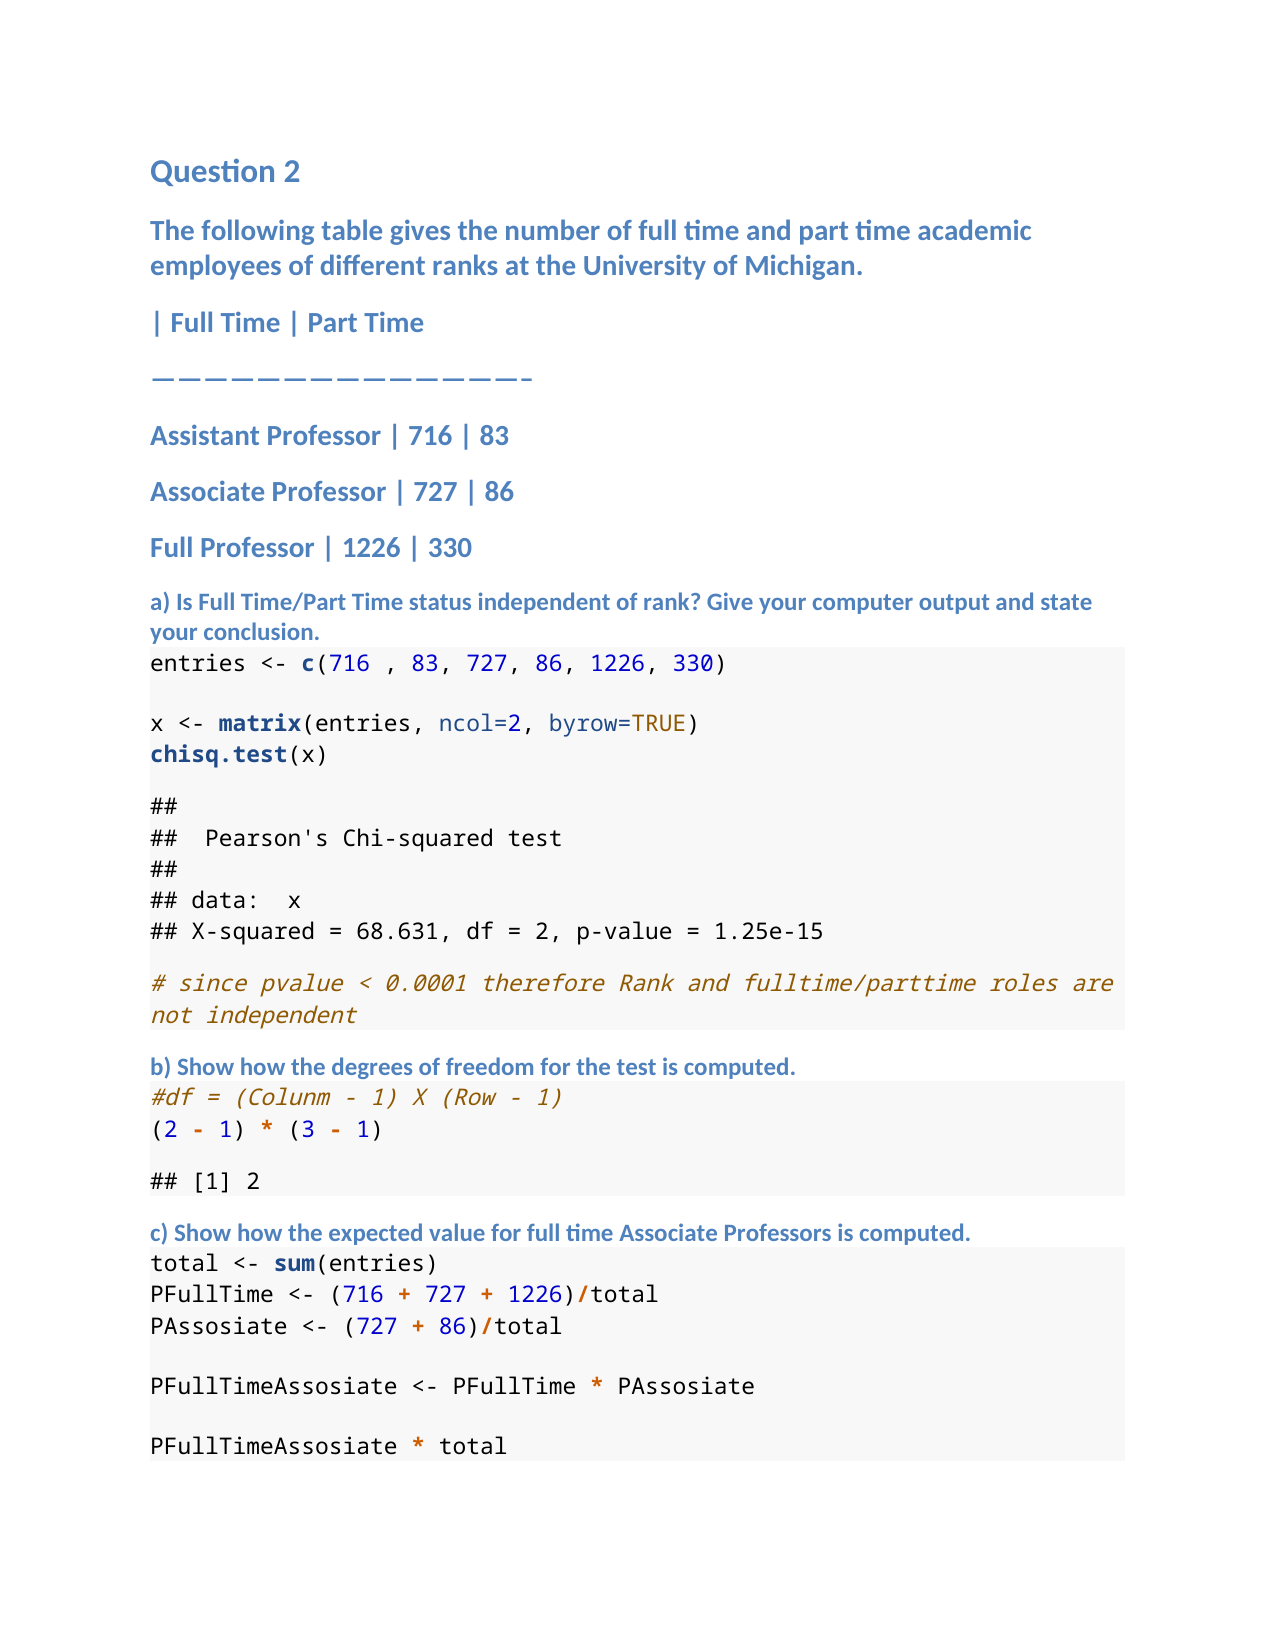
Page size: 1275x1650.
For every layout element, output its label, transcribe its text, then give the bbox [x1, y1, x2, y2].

subtitle | Full Time | Part Time [150, 304, 1125, 339]
text ## [1] 2 [150, 1164, 1125, 1196]
text entries <- c(716 , 83, 727, 86, 1226, 330) x <- matrix(entries, ncol=2, byrow=TRUE) chisq.test(x) [150, 647, 1125, 769]
text total <- sum(entries) PFullTime <- (716 + 727 + 1226)/total PAssosiate <- (727 + 86)/total PFullTimeAssosiate <- PFullTime * PAssosiate PFullTimeAssosiate * total [150, 1247, 1125, 1461]
subtitle Associate Professor | 727 | 86 [150, 473, 1125, 509]
subtitle a) Is Full Time/Part Time status independent of rank? Give your computer output and state your conclusion. [150, 586, 1125, 647]
subtitle b) Show how the degrees of freedom for the test is computed. [150, 1051, 1125, 1081]
subtitle Assistant Professor | 716 | 83 [150, 417, 1125, 452]
text #df = (Colunm - 1) X (Row - 1) (2 - 1) * (3 - 1) [150, 1081, 1125, 1144]
subtitle c) Show how the expected value for full time Associate Professors is computed. [150, 1217, 1125, 1247]
subtitle The following table gives the number of full time and part time academic employees of different ranks at the University of Michigan. [150, 212, 1125, 283]
text ## ## Pearson's Chi-squared test ## ## data: x ## X-squared = 68.631, df = 2, p-value = 1.25e-15 [150, 790, 1125, 947]
text # since pvalue < 0.0001 therefore Rank and fulltime/parttime roles are not independent [150, 967, 1125, 1030]
subtitle ——————————————– [150, 360, 1125, 396]
subtitle Full Professor | 1226 | 330 [150, 529, 1125, 565]
subtitle Question 2 [150, 150, 1125, 191]
